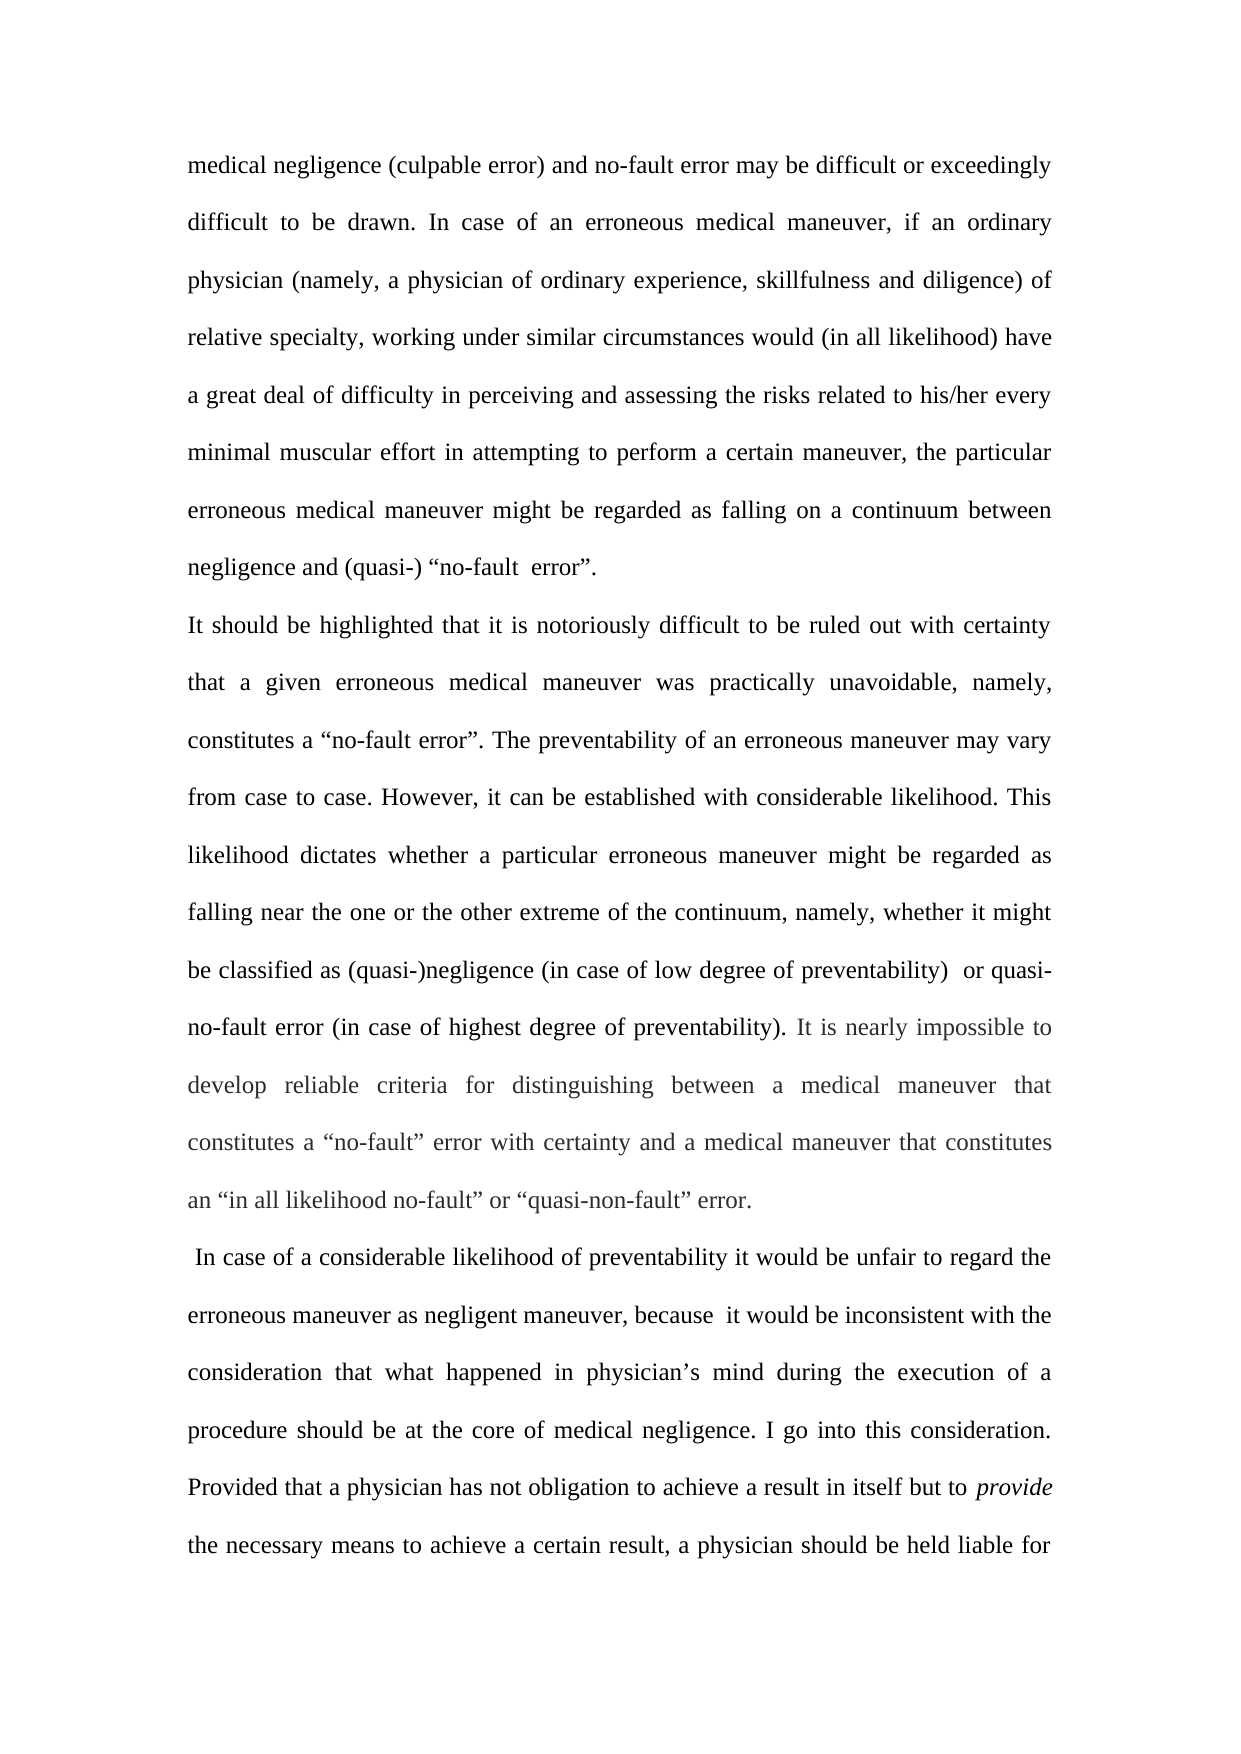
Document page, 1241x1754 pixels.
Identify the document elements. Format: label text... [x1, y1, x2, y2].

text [187, 1242, 1053, 1559]
text It should be highlighted that it is notoriously difficult to be ruled out with certainty that a given erroneous medical maneuver was practically unavoidable, namely, constitutes a “no-fault error”. The preventability of an erroneous maneuver may vary from case to case. However, it can be established with considerable likelihood. This likelihood dictates whether a particular erroneous maneuver might be regarded as falling near the one or the other extreme of the continuum, namely, whether it might be classified as (quasi-)negligence (in case of low degree of preventability) or quasi-no-fault error (in case of highest degree of preventability). It is nearly impossible to develop reliable criteria for distinguishing between a medical maneuver that constitutes a “no-fault” error with certainty and a medical maneuver that constitutes an “in all likelihood no-fault” or “quasi-non-fault” error. [187, 610, 1053, 1214]
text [187, 150, 1053, 581]
